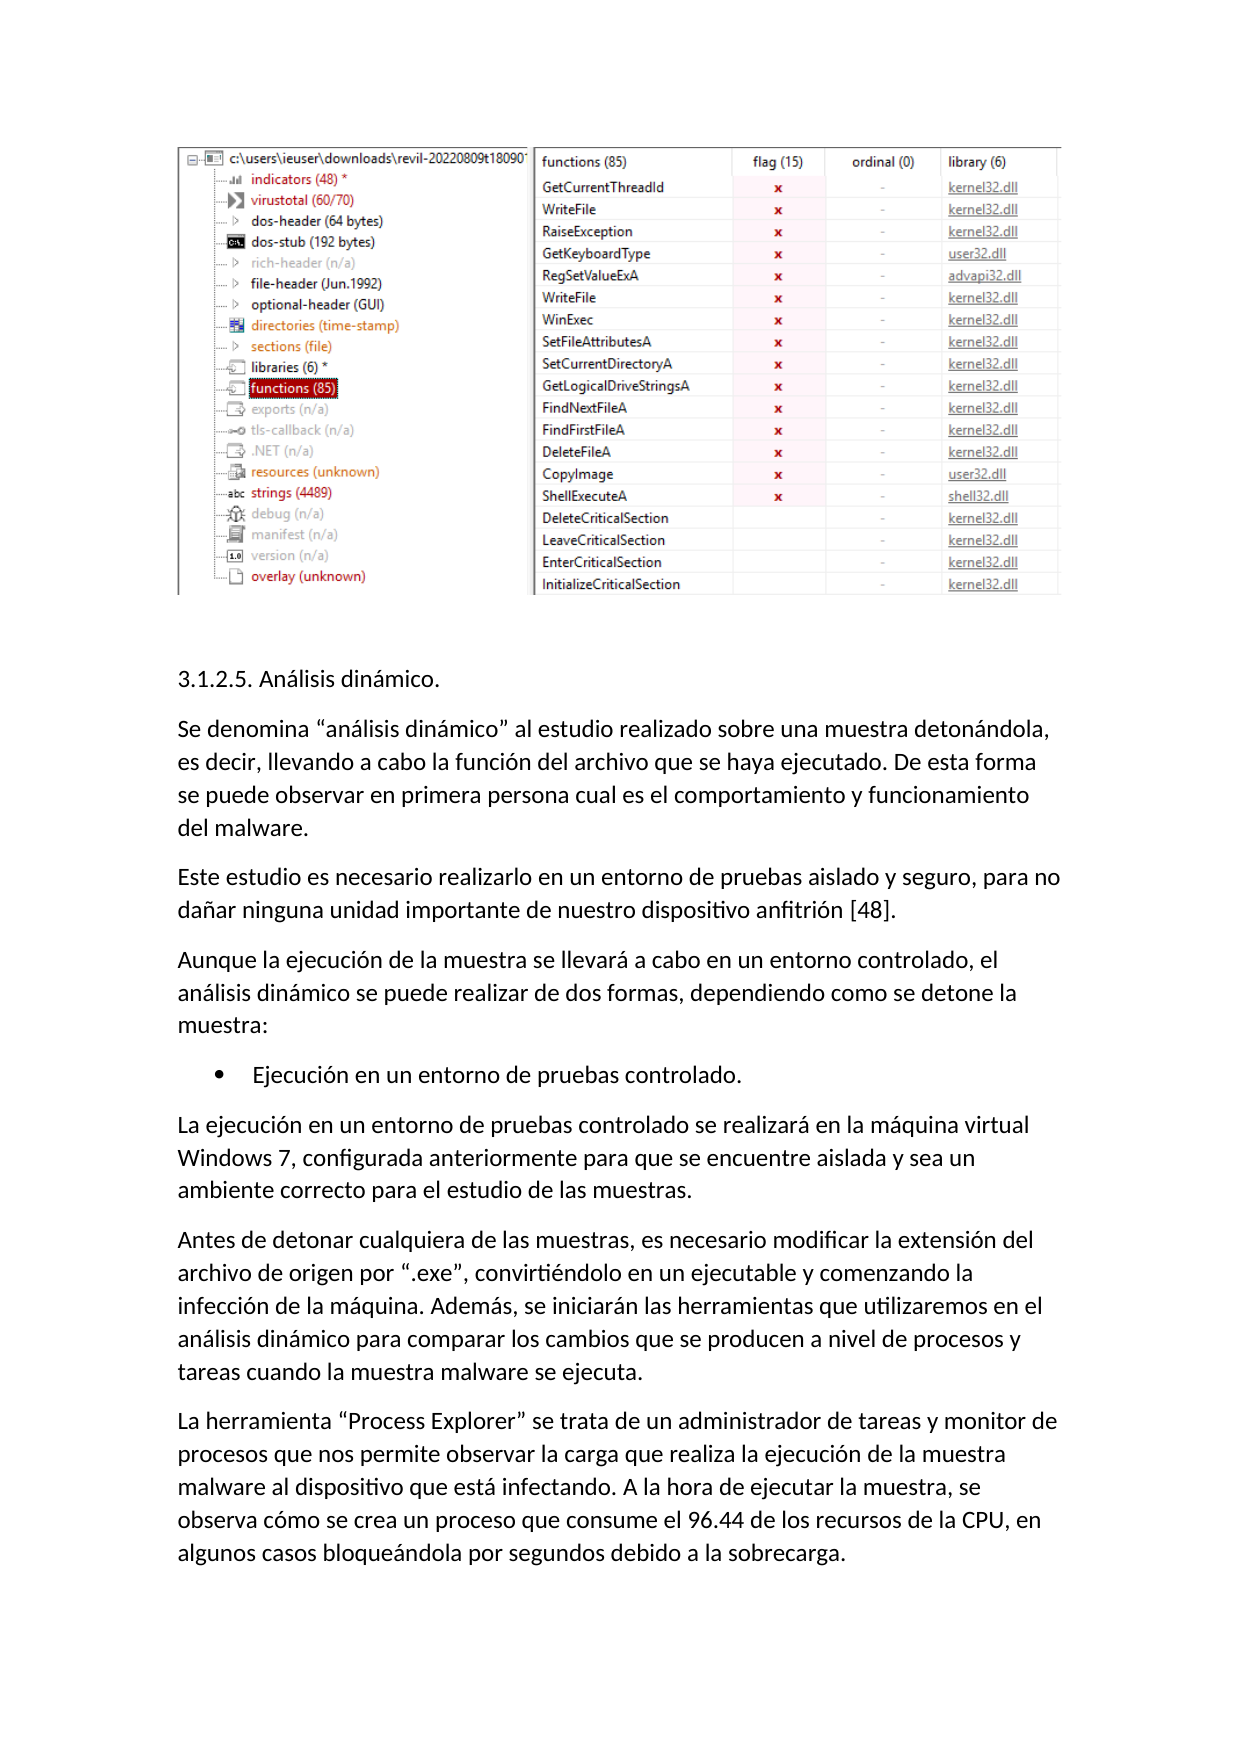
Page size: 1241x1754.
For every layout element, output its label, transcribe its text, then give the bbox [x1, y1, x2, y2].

list Ejecución en un entorno de pruebas controlado. [215, 1059, 1063, 1090]
picture [177, 147, 1062, 595]
text Antes de detonar cualquiera de las muestras, es necesario modificar la extensión del archivo de origen por “.exe”, convirtiéndolo en un ejecutable y comenzando la infección de la máquina. Además, se iniciarán las herramientas que utilizaremos en el análisis dinámico para comparar los cambios que se producen a nivel de procesos y tareas cuando la muestra malware se ejecuta. [177, 1224, 1063, 1386]
text La herramienta “Process Explorer” se trata de un administrador de tareas y monitor de procesos que nos permite observar la carga que realiza la ejecución de la muestra malware al dispositivo que está infectando. A la hora de ejecutar la muestra, se observa cómo se crea un proceso que consume el 96.44 de los recursos de la CPU, en algunos casos bloqueándola por segundos debido a la sobrecarga. [177, 1406, 1063, 1568]
text Se denomina “análisis dinámico” al estudio realizado sobre una muestra detonándola, es decir, llevando a cabo la función del archivo que se haya ejecutado. De esta forma se puede observar en primera persona cual es el comportamiento y funcionamiento del malware. [177, 713, 1063, 842]
text La ejecución en un entorno de pruebas controlado se realizará en la máquina virtual Windows 7, configurada anteriormente para que se encuentre aislada y sea un ambiente correcto para el estudio de las muestras. [177, 1109, 1063, 1205]
text Este estudio es necesario realizarlo en un entorno de pruebas aislado y seguro, para no dañar ninguna unidad importante de nuestro dispositivo anfitrión . [177, 861, 1063, 925]
text 3.1.2.5. Análisis dinámico. [177, 663, 1063, 694]
text Aunque la ejecución de la muestra se llevará a cabo en un entorno controlado, el análisis dinámico se puede realizar de dos formas, dependiendo como se detone la muestra: [177, 944, 1063, 1040]
